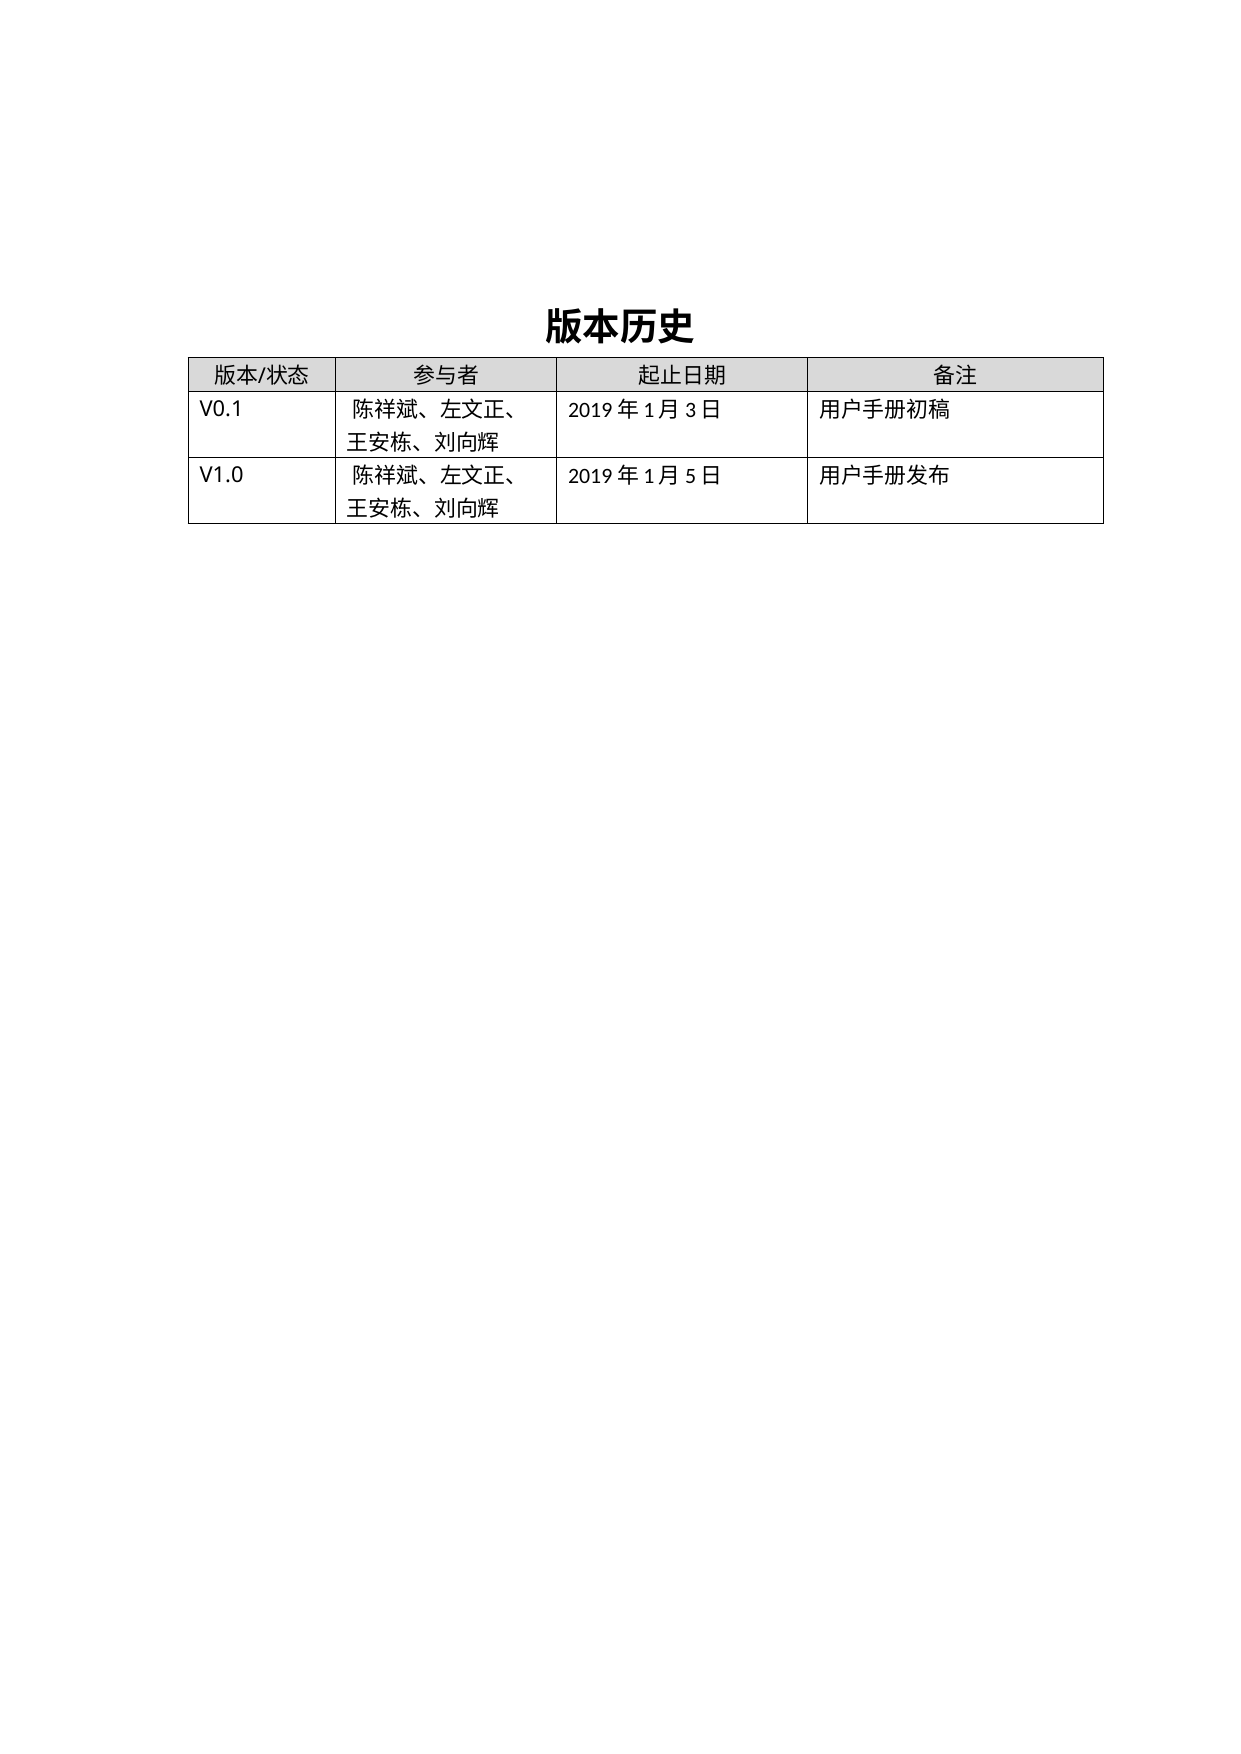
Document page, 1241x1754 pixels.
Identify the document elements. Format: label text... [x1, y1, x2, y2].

table_cell 用户手册初稿 [808, 392, 1103, 457]
table_cell 陈祥斌、左文正、王安栋、刘向辉 [336, 392, 556, 457]
table_header 参与者 [336, 358, 556, 391]
table_header 备注 [808, 358, 1103, 391]
table_cell 陈祥斌、左文正、王安栋、刘向辉 [336, 458, 556, 523]
table_header 版本/状态 [189, 358, 335, 391]
table_cell V1.0 [189, 458, 335, 523]
table_cell 用户手册发布 [808, 458, 1103, 523]
table_cell V0.1 [189, 392, 335, 457]
table_cell 2019年1月3日 [557, 392, 807, 457]
table_header 起止日期 [557, 358, 807, 391]
table_cell 2019年1月5日 [557, 458, 807, 523]
text 版本历史 [187, 292, 1053, 357]
